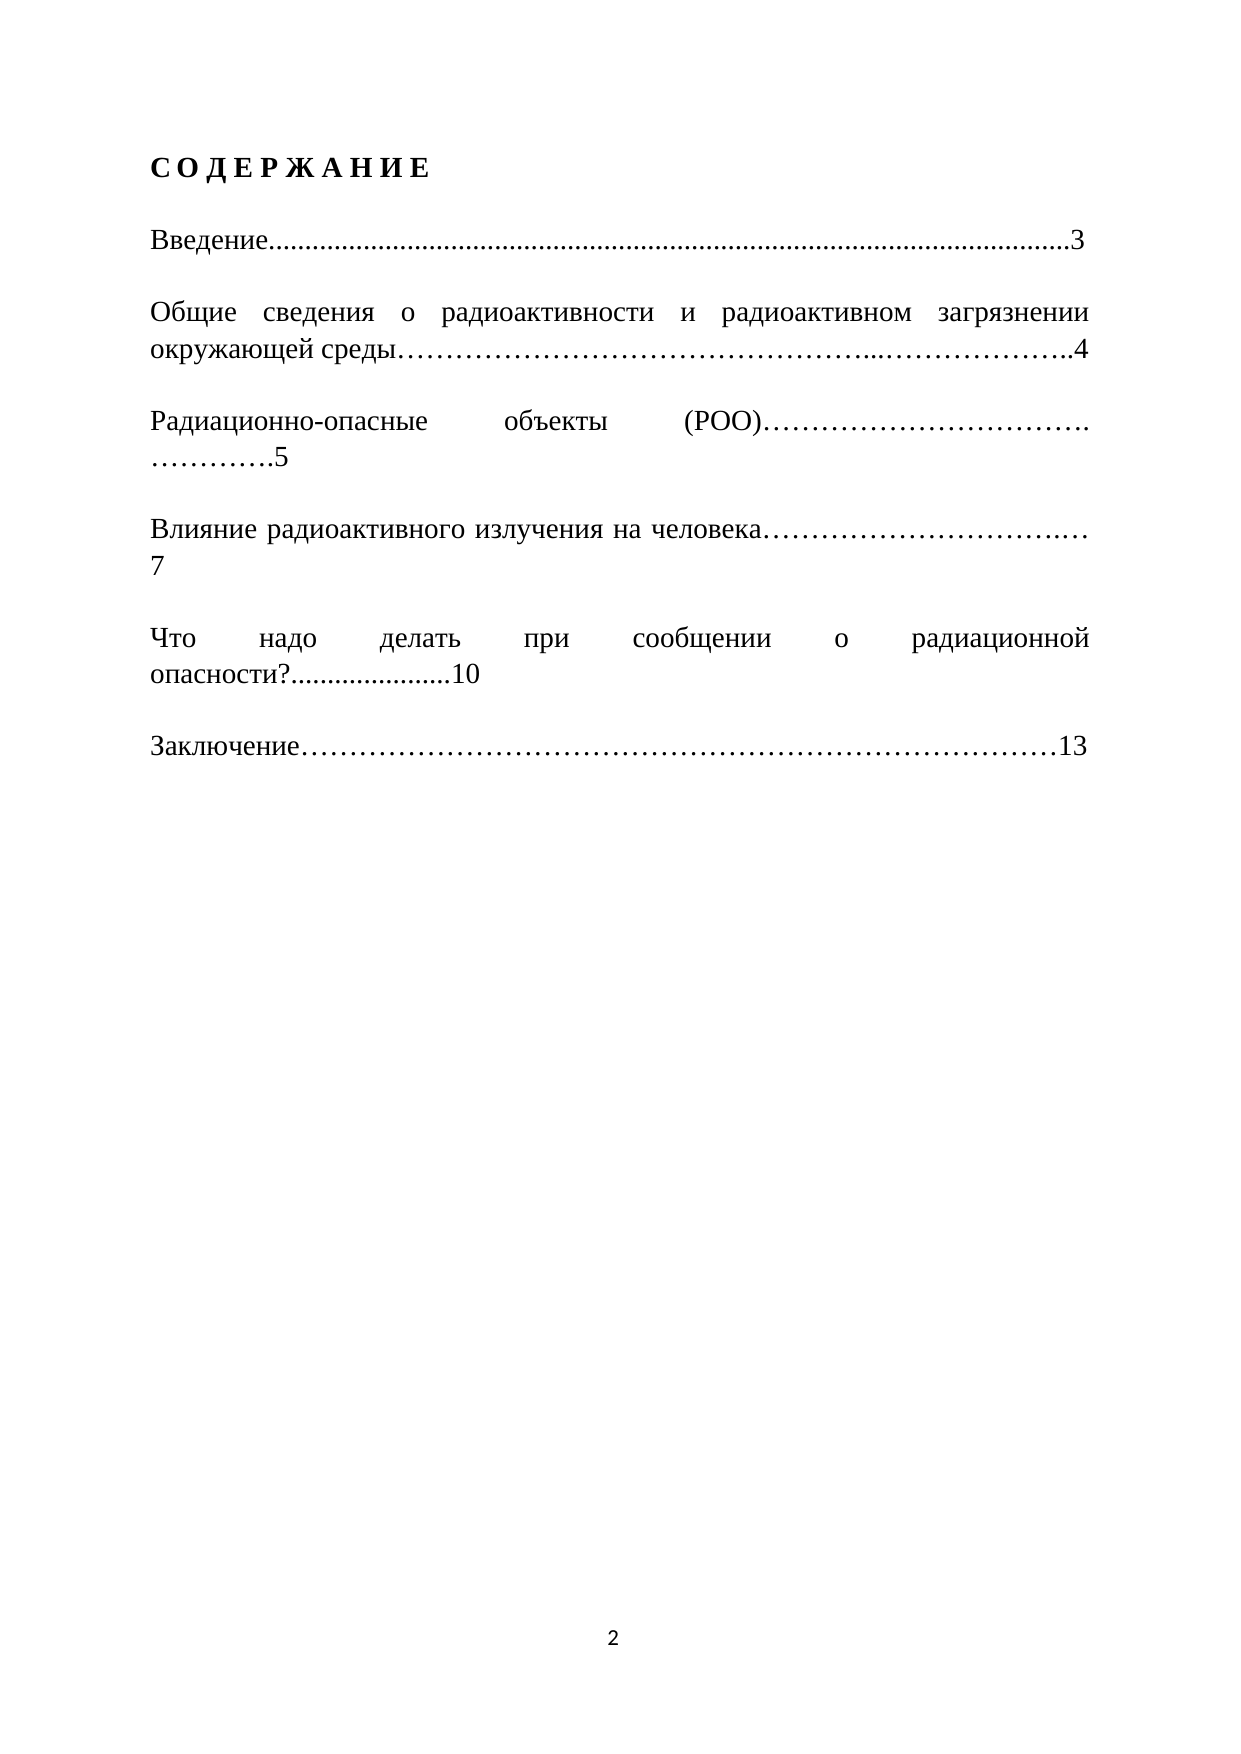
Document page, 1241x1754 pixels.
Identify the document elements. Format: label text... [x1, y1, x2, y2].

text Заключение……………………………………………………………………13 [150, 728, 1090, 762]
text Введение..............................................................................................................3 [150, 222, 1090, 256]
text С О Д Е Р Ж А Н И Е [150, 150, 1090, 183]
text Что надо делать при сообщении о радиационной опасности?......................10 [150, 620, 1090, 689]
text Влияние радиоактивного излучения на человека………………………….…7 [150, 511, 1090, 581]
text Общие сведения о радиоактивности и радиоактивном загрязнении окружающей среды…………………………………………...………………..4 [150, 294, 1090, 364]
text Радиационно-опасные объекты (РОО)…………………………….………….5 [150, 403, 1090, 473]
